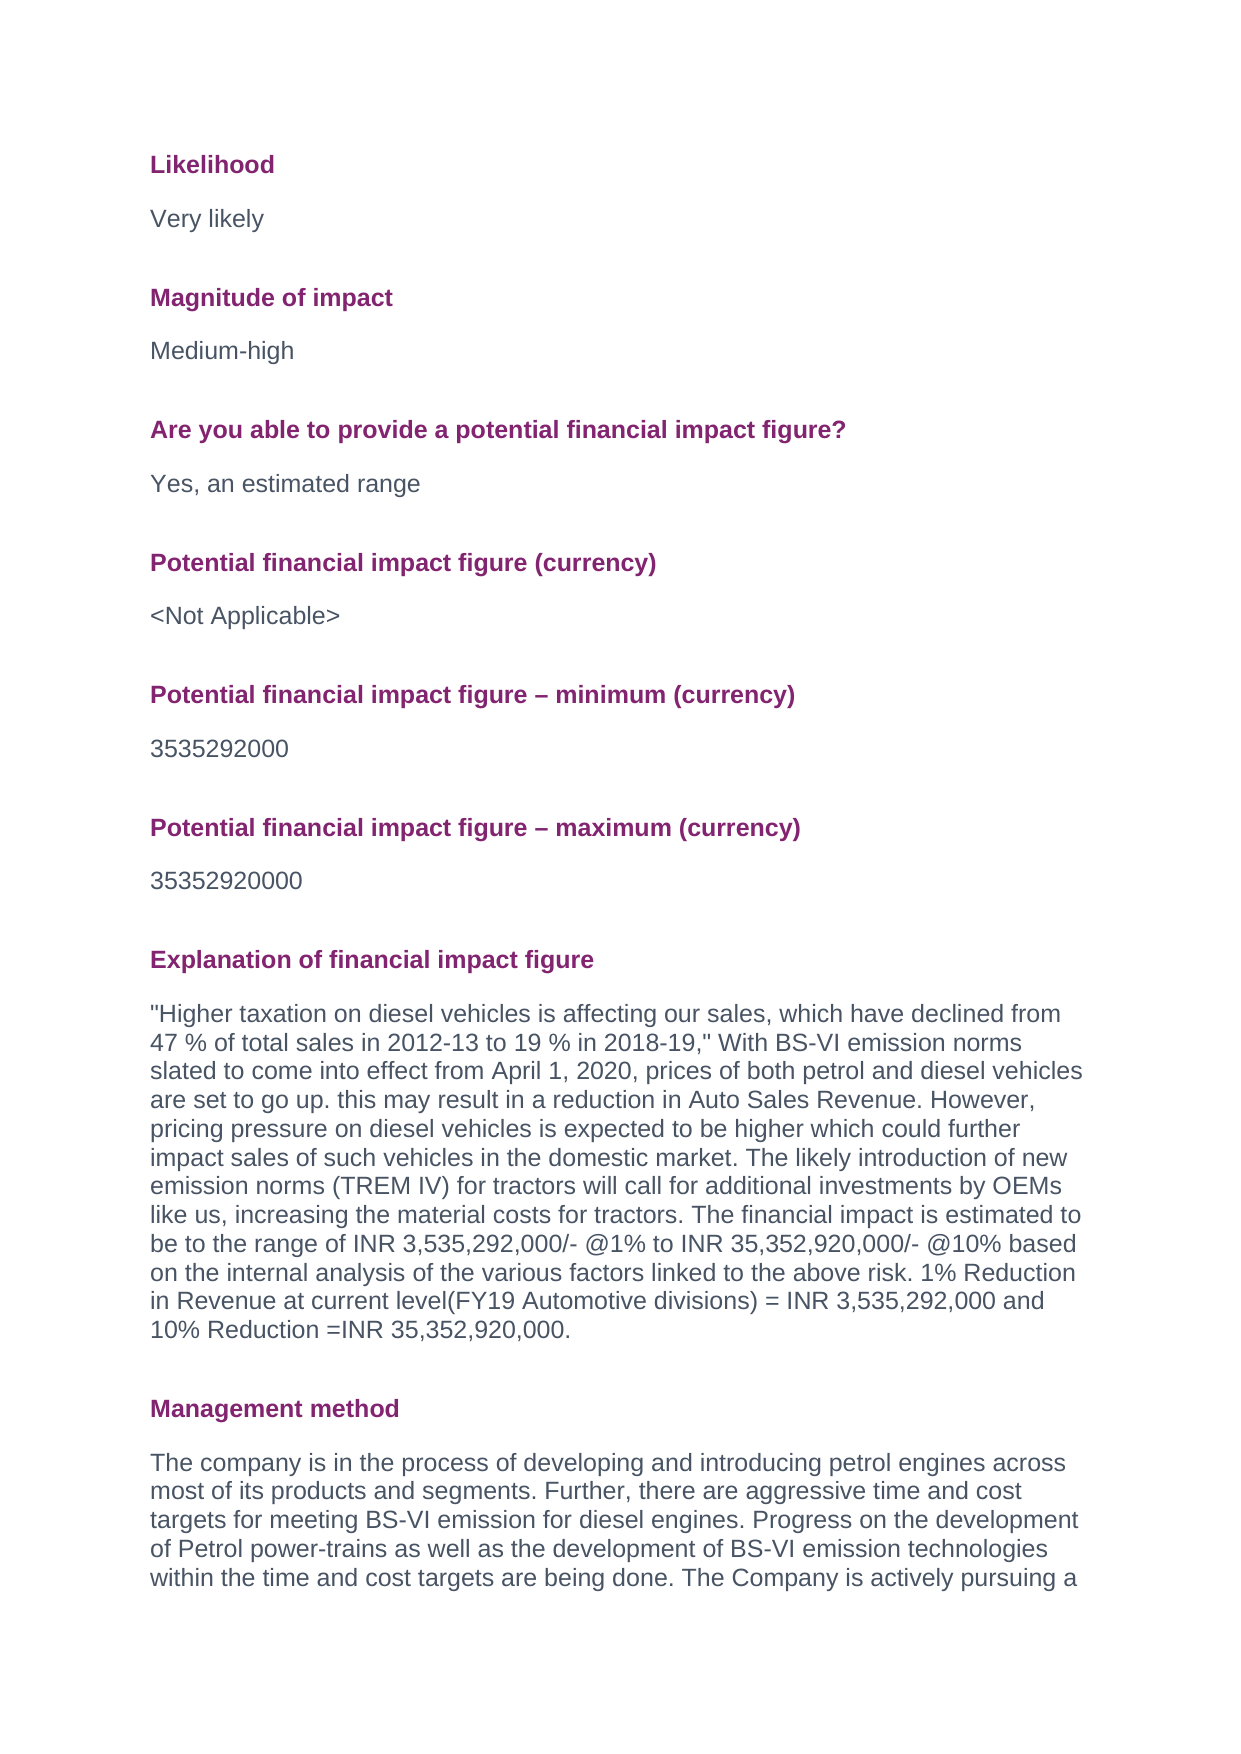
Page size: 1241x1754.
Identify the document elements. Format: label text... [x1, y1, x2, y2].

text 35352920000 [150, 866, 1090, 895]
subtitle Explanation of financial impact figure [150, 945, 1090, 974]
subtitle Likelihood [150, 150, 1090, 179]
subtitle Management method [150, 1394, 1090, 1422]
text Medium-high [150, 336, 1090, 365]
text Yes, an estimated range [150, 469, 1090, 497]
text <Not Applicable> [150, 601, 1090, 630]
text "Higher taxation on diesel vehicles is affecting our sales, which have declined from 47 % of total sales in 2012-13 to 19 % in 2018-19," With BS-VI emission norms slated to come into effect from April 1, 2020, prices of both petrol and diesel vehicles are set to go up. this may result in a reduction in Auto Sales Revenue. However, pricing pressure on diesel vehicles is expected to be higher which could further impact sales of such vehicles in the domestic market. The likely introduction of new emission norms (TREM IV) for tractors will call for additional investments by OEMs like us, increasing the material costs for tractors. The financial impact is estimated to be to the range of INR 3,535,292,000/- @1% to INR 35,352,920,000/- @10% based on the internal analysis of the various factors linked to the above risk. 1% Reduction in Revenue at current level(FY19 Automotive divisions) = INR 3,535,292,000 and 10% Reduction =INR 35,352,920,000. [150, 999, 1090, 1344]
text Very likely [150, 204, 1090, 232]
text 3535292000 [150, 734, 1090, 762]
subtitle Potential financial impact figure (currency) [150, 547, 1090, 576]
subtitle Potential financial impact figure – minimum (currency) [150, 680, 1090, 709]
subtitle Are you able to provide a potential financial impact figure? [150, 415, 1090, 444]
subtitle Magnitude of impact [150, 282, 1090, 311]
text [150, 1447, 1090, 1591]
subtitle Potential financial impact figure – maximum (currency) [150, 812, 1090, 841]
